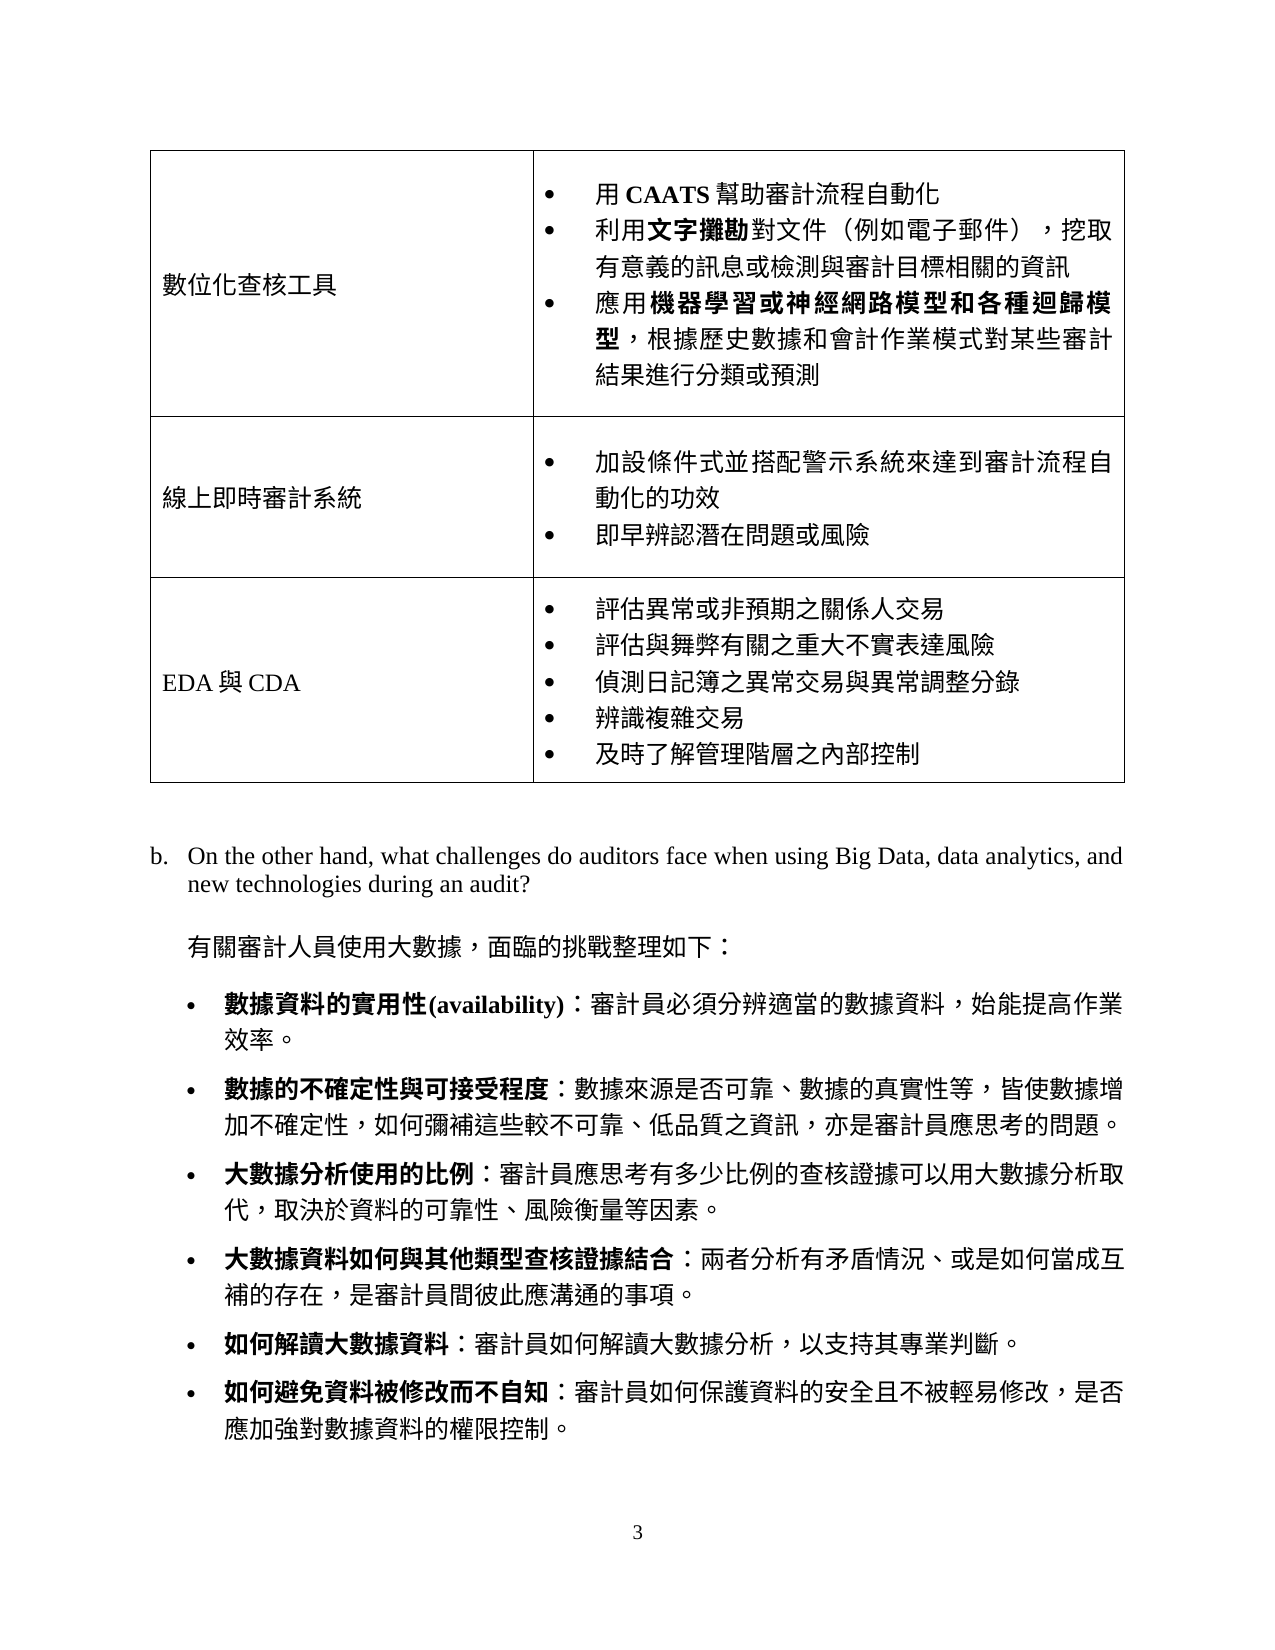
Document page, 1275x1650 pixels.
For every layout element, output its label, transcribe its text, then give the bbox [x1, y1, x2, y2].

table_cell 用CAATS幫助審計流程自動化 利用文字攤勘對文件（例如電子郵件），挖取有意義的訊息或檢測與審計目標相關的資訊 應用機器學習或神經網路模型和各種迴歸模型，根據歷史數據和會計作業模式對某些審計結果進行分類或預測 [534, 151, 1124, 416]
table_cell 加設條件式並搭配警示系統來達到審計流程自動化的功效 即早辨認潛在問題或風險 [534, 417, 1124, 577]
list 如何避免資料被修改而不自知：審計員如何保護資料的安全且不被輕易修改，是否應加強對數據資料的權限控制。 [187, 1373, 1125, 1445]
list 有關審計人員使用大數據，面臨的挑戰整理如下： [187, 927, 1125, 963]
table_cell 線上即時審計系統 [151, 417, 533, 577]
list 如何解讀大數據資料：審計員如何解讀大數據分析，以支持其專業判斷。 [187, 1324, 1125, 1360]
table_cell 數位化查核工具 [151, 151, 533, 416]
table_cell EDA與CDA [151, 578, 533, 782]
list 數據的不確定性與可接受程度：數據來源是否可靠、數據的真實性等，皆使數據增加不確定性，如何彌補這些較不可靠、低品質之資訊，亦是審計員應思考的問題。 [187, 1069, 1125, 1142]
list 大數據資料如何與其他類型查核證據結合：兩者分析有矛盾情況、或是如何當成互補的存在，是審計員間彼此應溝通的事項。 [187, 1239, 1125, 1312]
table_cell 評估異常或非預期之關係人交易 評估與舞弊有關之重大不實表達風險 偵測日記簿之異常交易與異常調整分錄 辨識複雜交易 及時了解管理階層之內部控制 [534, 578, 1124, 782]
list 大數據分析使用的比例：審計員應思考有多少比例的查核證據可以用大數據分析取代，取決於資料的可靠性、風險衡量等因素。 [187, 1154, 1125, 1227]
list 數據資料的實用性(availability)：審計員必須分辨適當的數據資料，始能提高作業效率。 [187, 984, 1125, 1057]
list On the other hand, what challenges do auditors face when using Big Data, data analytics, and new technologies during an audit? [150, 841, 1125, 898]
